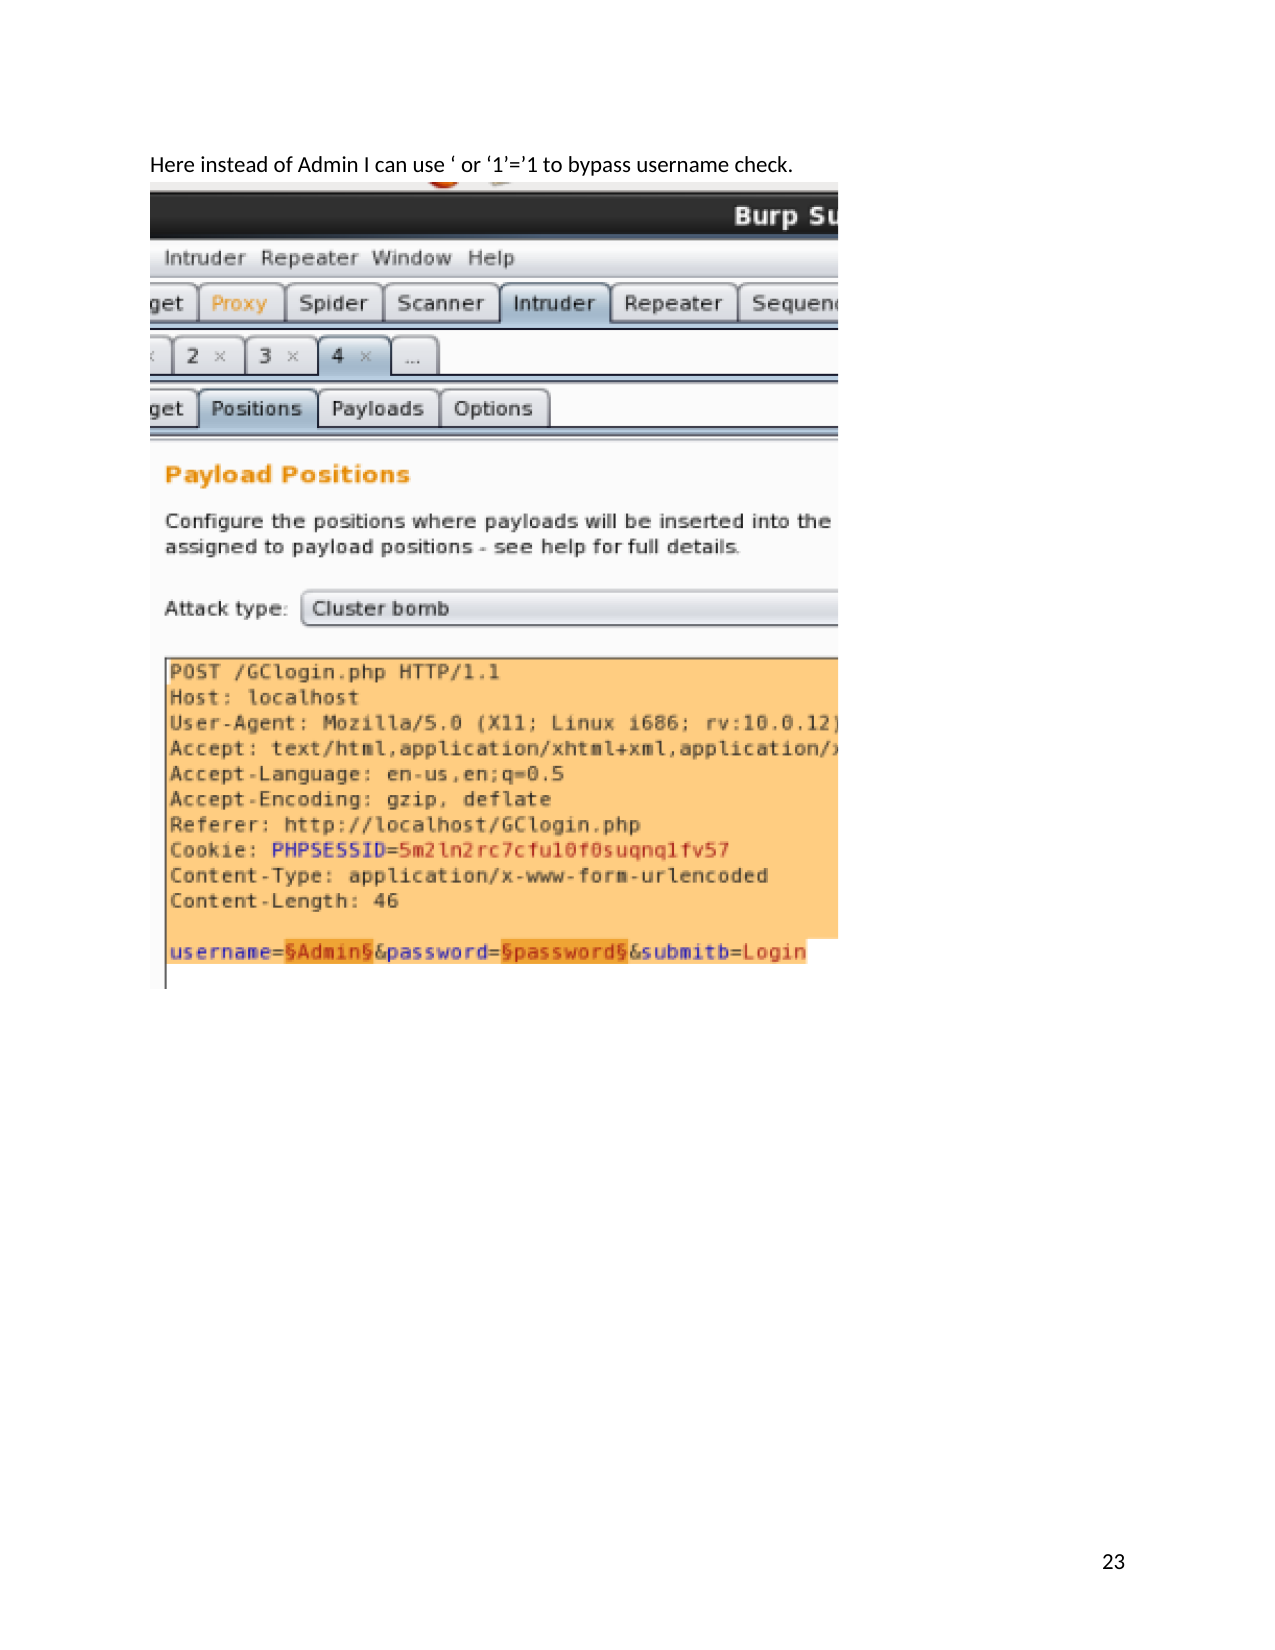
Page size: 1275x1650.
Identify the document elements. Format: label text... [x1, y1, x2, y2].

picture [150, 182, 839, 989]
